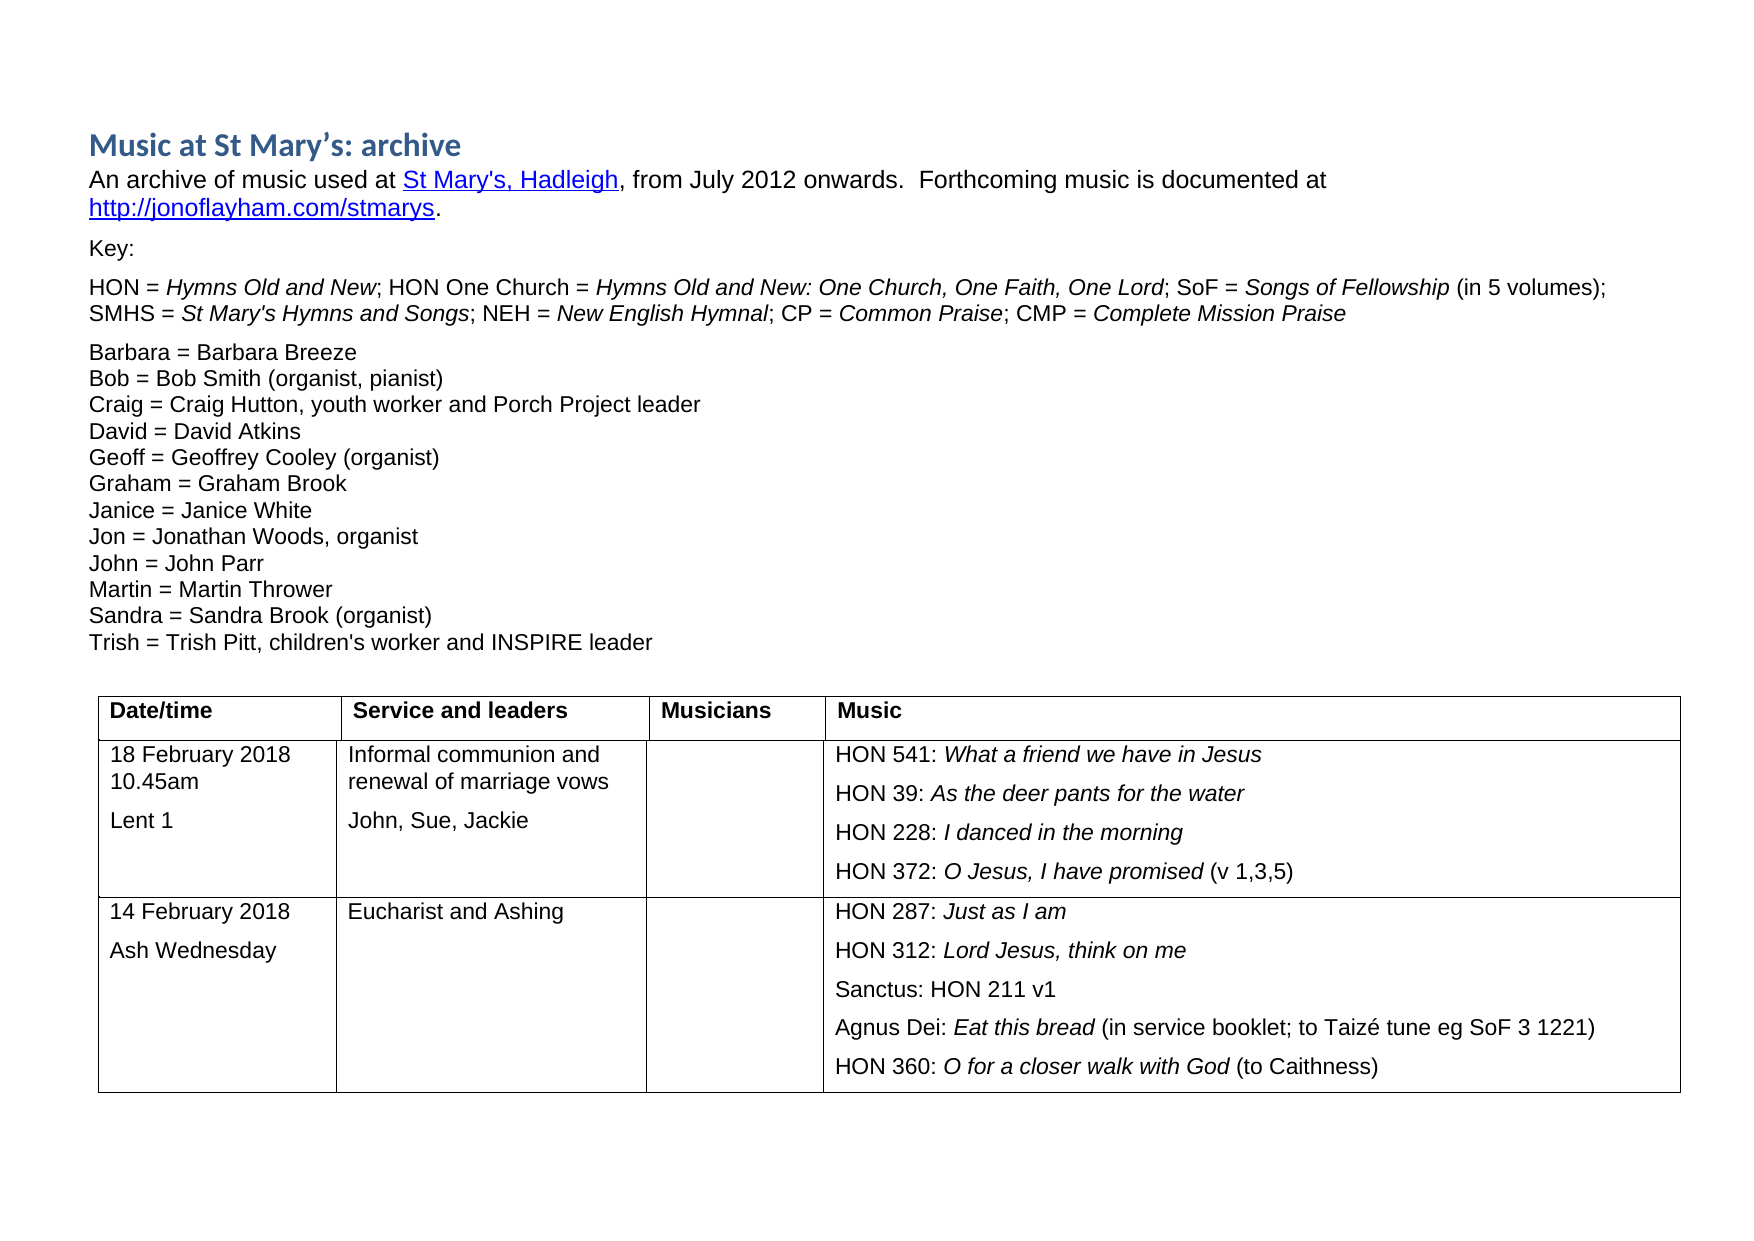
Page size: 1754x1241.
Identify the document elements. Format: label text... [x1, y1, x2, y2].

text An archive of music used at St Mary's, Hadleigh, from July 2012 onwards. Forthcoming music is documented at http://jonoflayham.com/stmarys. [89, 164, 1668, 222]
table_header Musicians [650, 697, 825, 740]
table_cell 14 February 2018 Ash Wednesday [99, 898, 336, 1092]
table_cell HON 287: Just as I am HON 312: Lord Jesus, think on me Sanctus: HON 211 v1 Agnus Dei: Eat this bread (in service booklet; to Taizé tune eg SoF 3 1221) HON 360: O for a closer walk with God (to Caithness) [824, 898, 1680, 1092]
text Barbara = Barbara Breeze Bob = Bob Smith (organist, pianist) Craig = Craig Hutton, youth worker and Porch Project leader David = David Atkins Geoff = Geoffrey Cooley (organist) Graham = Graham Brook Janice = Janice White Jon = Jonathan Woods, organist John = John Parr Martin = Martin Thrower Sandra = Sandra Brook (organist) Trish = Trish Pitt, children's worker and INSPIRE leader [89, 339, 1668, 684]
text HON = Hymns Old and New; HON One Church = Hymns Old and New: One Church, One Faith, One Lord; SoF = Songs of Fellowship (in 5 volumes); SMHS = St Mary's Hymns and Songs; NEH = New English Hymnal; CP = Common Praise; CMP = Complete Mission Praise [89, 273, 1668, 326]
table_cell Eucharist and Ashing [337, 898, 646, 1092]
table_cell [647, 898, 823, 1092]
table_header Service and leaders [342, 697, 649, 740]
table_cell HON 541: What a friend we have in Jesus HON 39: As the deer pants for the water HON 228: I danced in the morning HON 372: O Jesus, I have promised (v 1,3,5) [824, 741, 1680, 897]
table_header Date/time [99, 697, 341, 740]
text Key: [89, 234, 1668, 261]
table_header Music [826, 697, 1680, 740]
subtitle Music at St Mary’s: archive [89, 124, 1668, 164]
table_cell [647, 741, 823, 897]
table_cell 18 February 2018 10.45am Lent 1 [99, 741, 336, 897]
table_cell Informal communion and renewal of marriage vows John, Sue, Jackie [337, 741, 646, 897]
